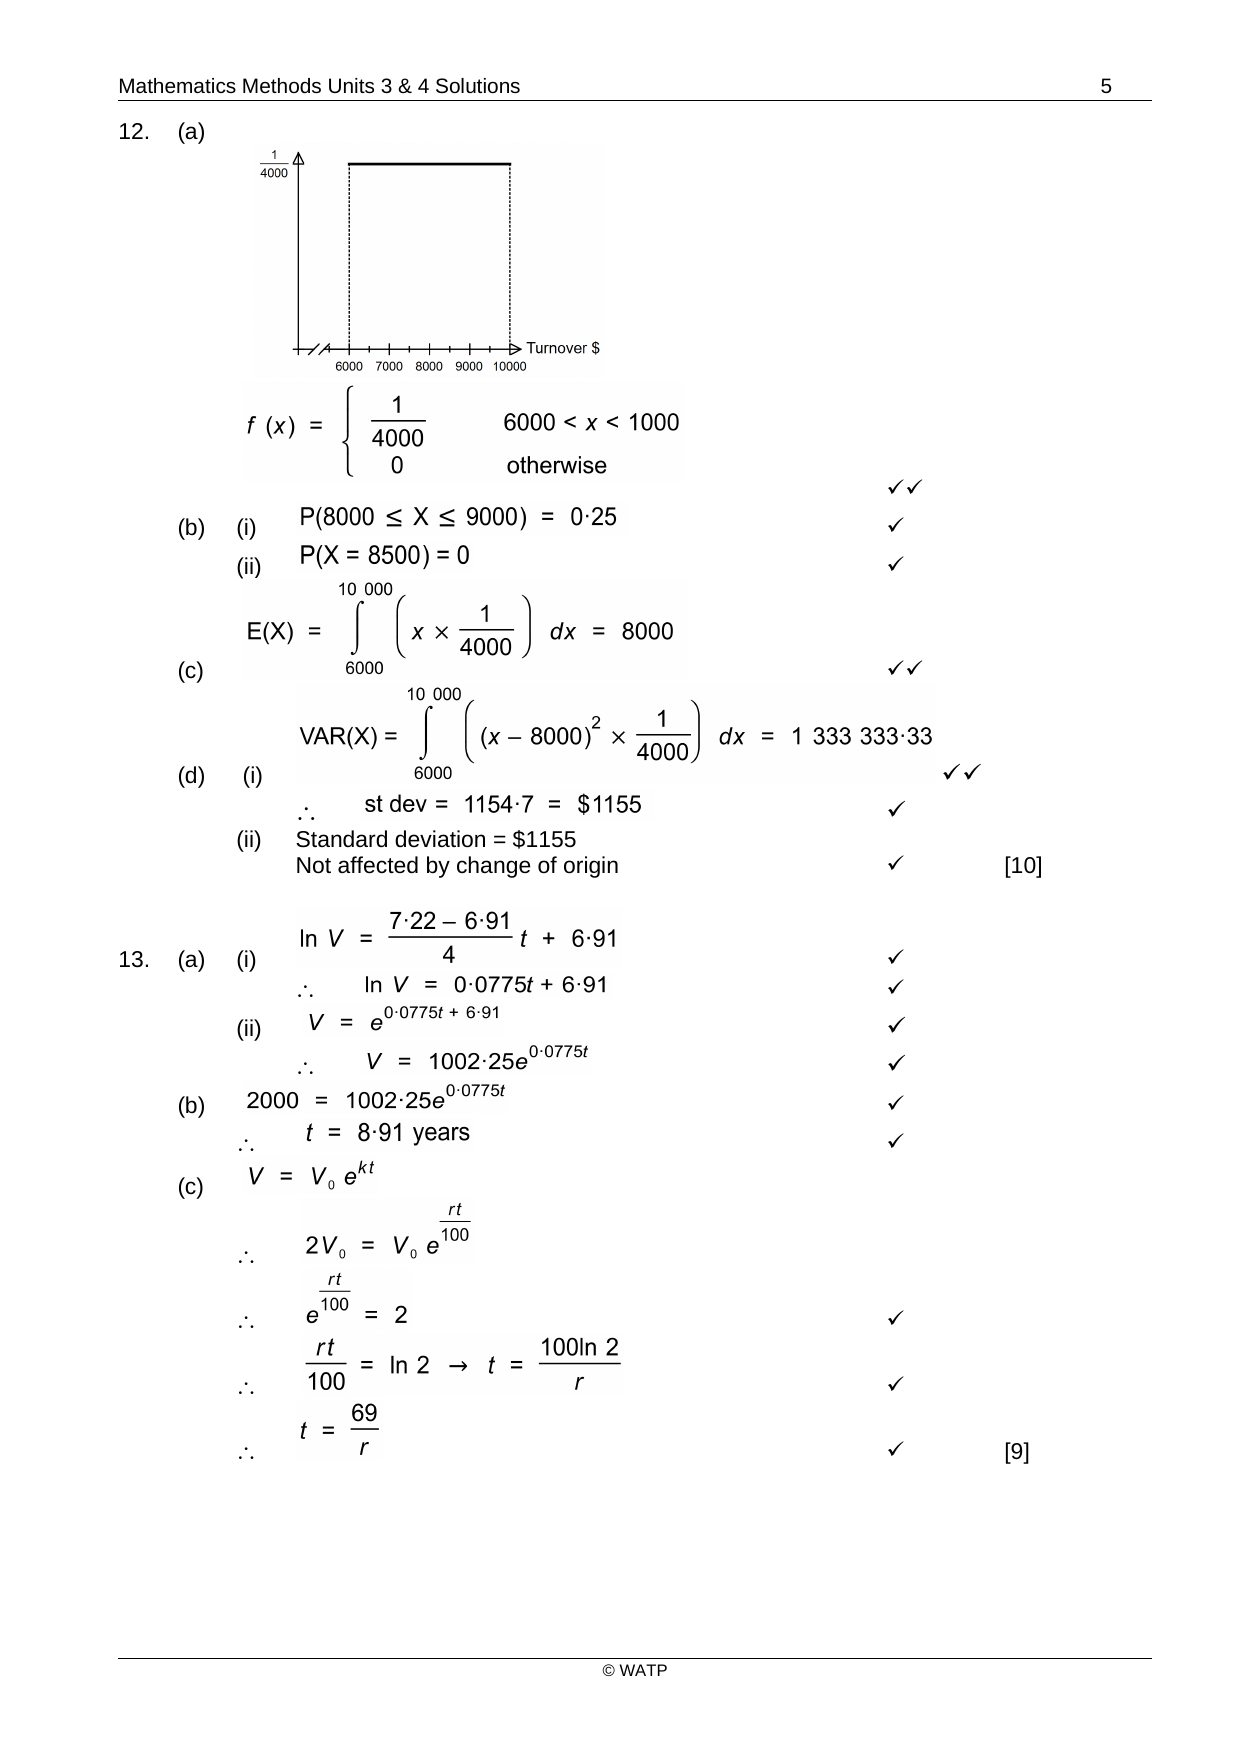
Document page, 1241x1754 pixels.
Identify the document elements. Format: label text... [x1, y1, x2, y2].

picture [301, 1333, 625, 1395]
text (ii) Standard deviation = $1155 [118, 826, 1152, 852]
picture [301, 1198, 475, 1264]
picture [242, 381, 685, 482]
picture [253, 143, 605, 377]
picture [360, 789, 655, 821]
text (ii) [118, 541, 1152, 579]
text 12. (a) [118, 118, 1152, 144]
text [9] [118, 1399, 1152, 1464]
picture [301, 1268, 412, 1329]
text (ii) [118, 1003, 1152, 1041]
picture [242, 578, 687, 679]
picture [301, 1118, 475, 1152]
picture [242, 1156, 378, 1194]
picture [295, 683, 935, 784]
picture [295, 502, 629, 536]
picture [295, 1399, 383, 1460]
picture [302, 1002, 505, 1036]
picture [242, 1080, 510, 1114]
text (c) [118, 1157, 1152, 1199]
picture [295, 540, 475, 574]
picture [360, 972, 613, 998]
text (b) [118, 1080, 1116, 1118]
text Not affected by change of origin [10] [118, 852, 1152, 879]
picture [295, 907, 623, 968]
picture [360, 1041, 592, 1075]
